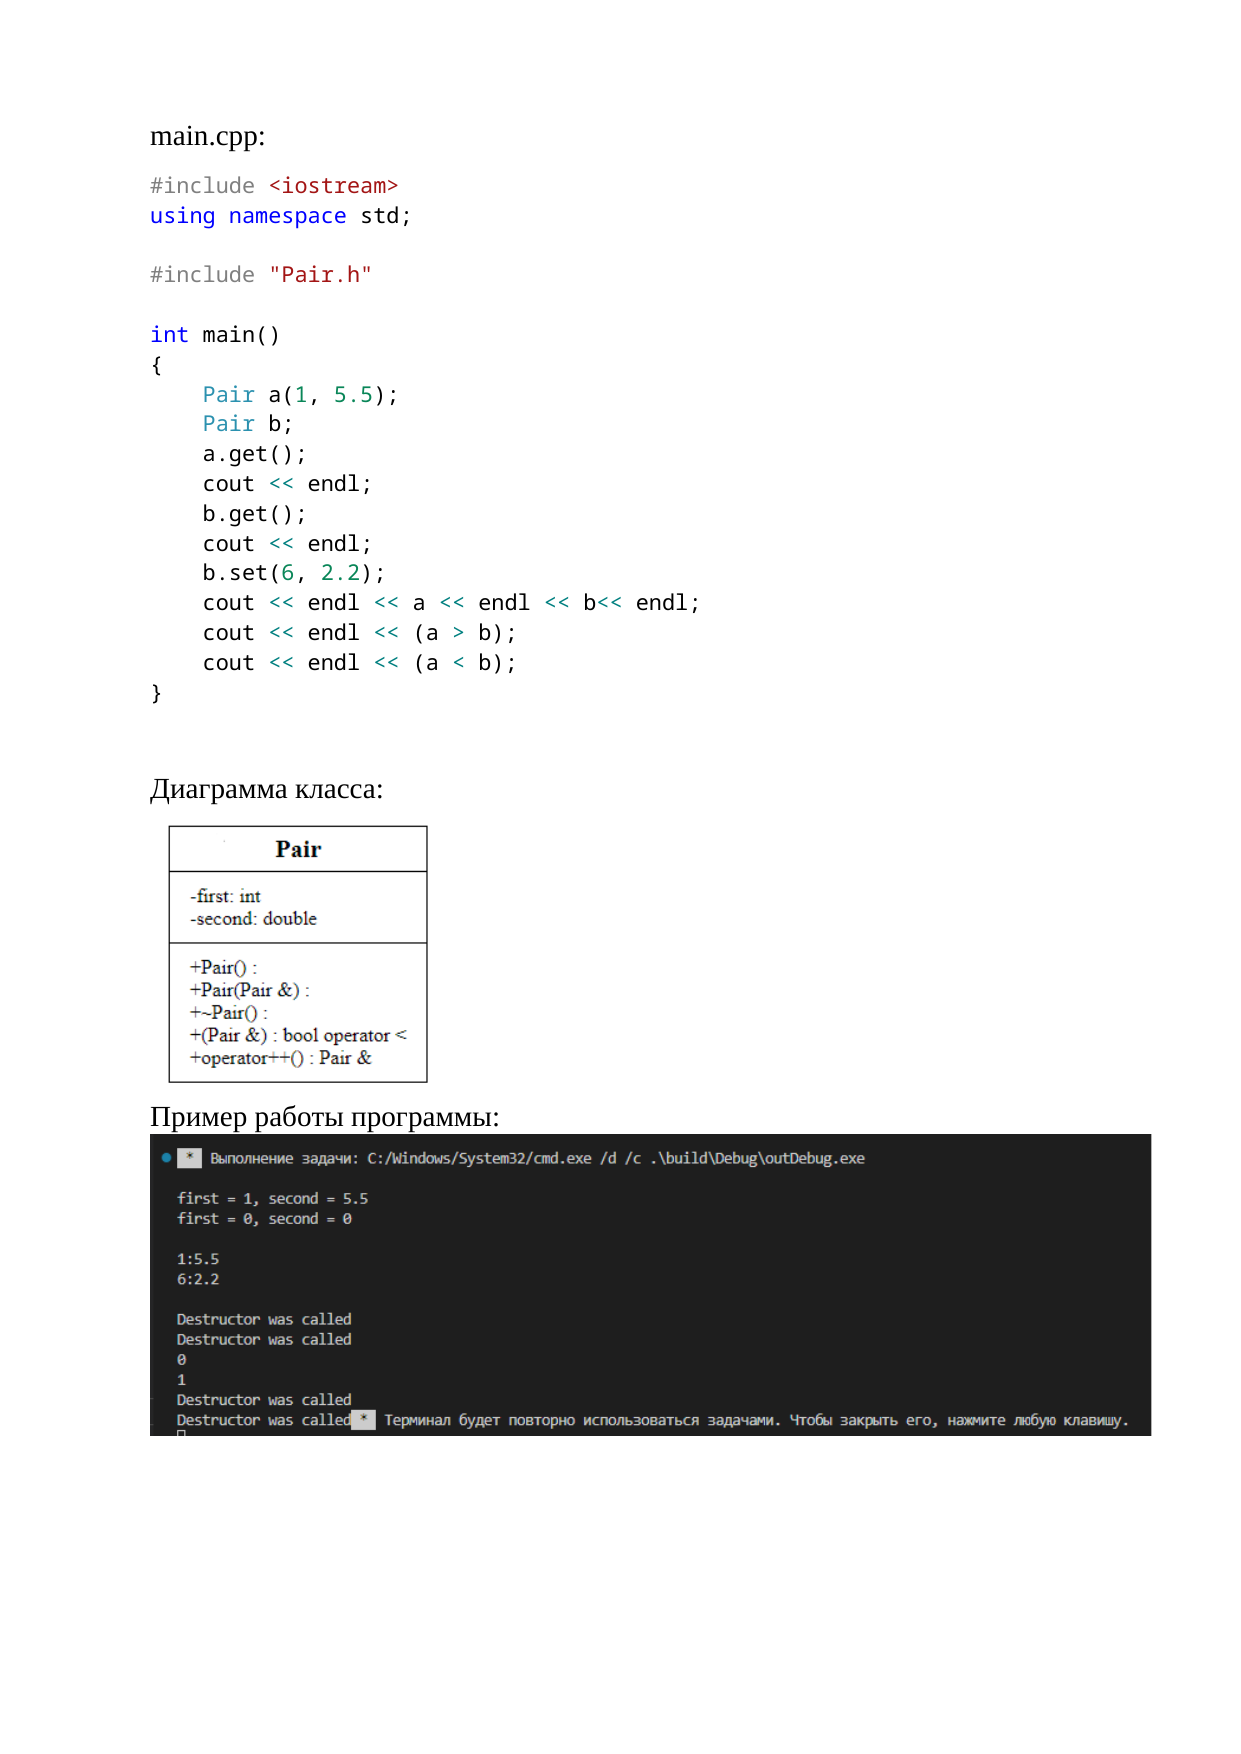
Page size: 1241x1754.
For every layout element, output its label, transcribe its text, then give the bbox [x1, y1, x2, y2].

picture [150, 1134, 1152, 1436]
picture [150, 807, 454, 1098]
list Пример работы программы: [150, 1099, 1152, 1132]
text Pair b; [150, 408, 1152, 438]
text b.get(); [150, 498, 1152, 528]
text { [150, 349, 1152, 379]
text cout << endl << a << endl << b<< endl; [150, 587, 1152, 617]
text #include "Pair.h" [150, 259, 1152, 289]
text a.get(); [150, 438, 1152, 468]
text } [150, 677, 1152, 706]
text cout << endl << (a < b); [150, 647, 1152, 677]
text Pair a(1, 5.5); [150, 379, 1152, 408]
list Диаграмма класса: [150, 772, 1152, 805]
list main.cpp: [150, 118, 1152, 151]
text #include <iostream> [150, 170, 1152, 200]
text cout << endl; [150, 528, 1152, 557]
text using namespace std; [150, 200, 1152, 230]
text cout << endl; [150, 468, 1152, 498]
text cout << endl << (a > b); [150, 617, 1152, 647]
text int main() [150, 319, 1152, 349]
text b.set(6, 2.2); [150, 557, 1152, 587]
